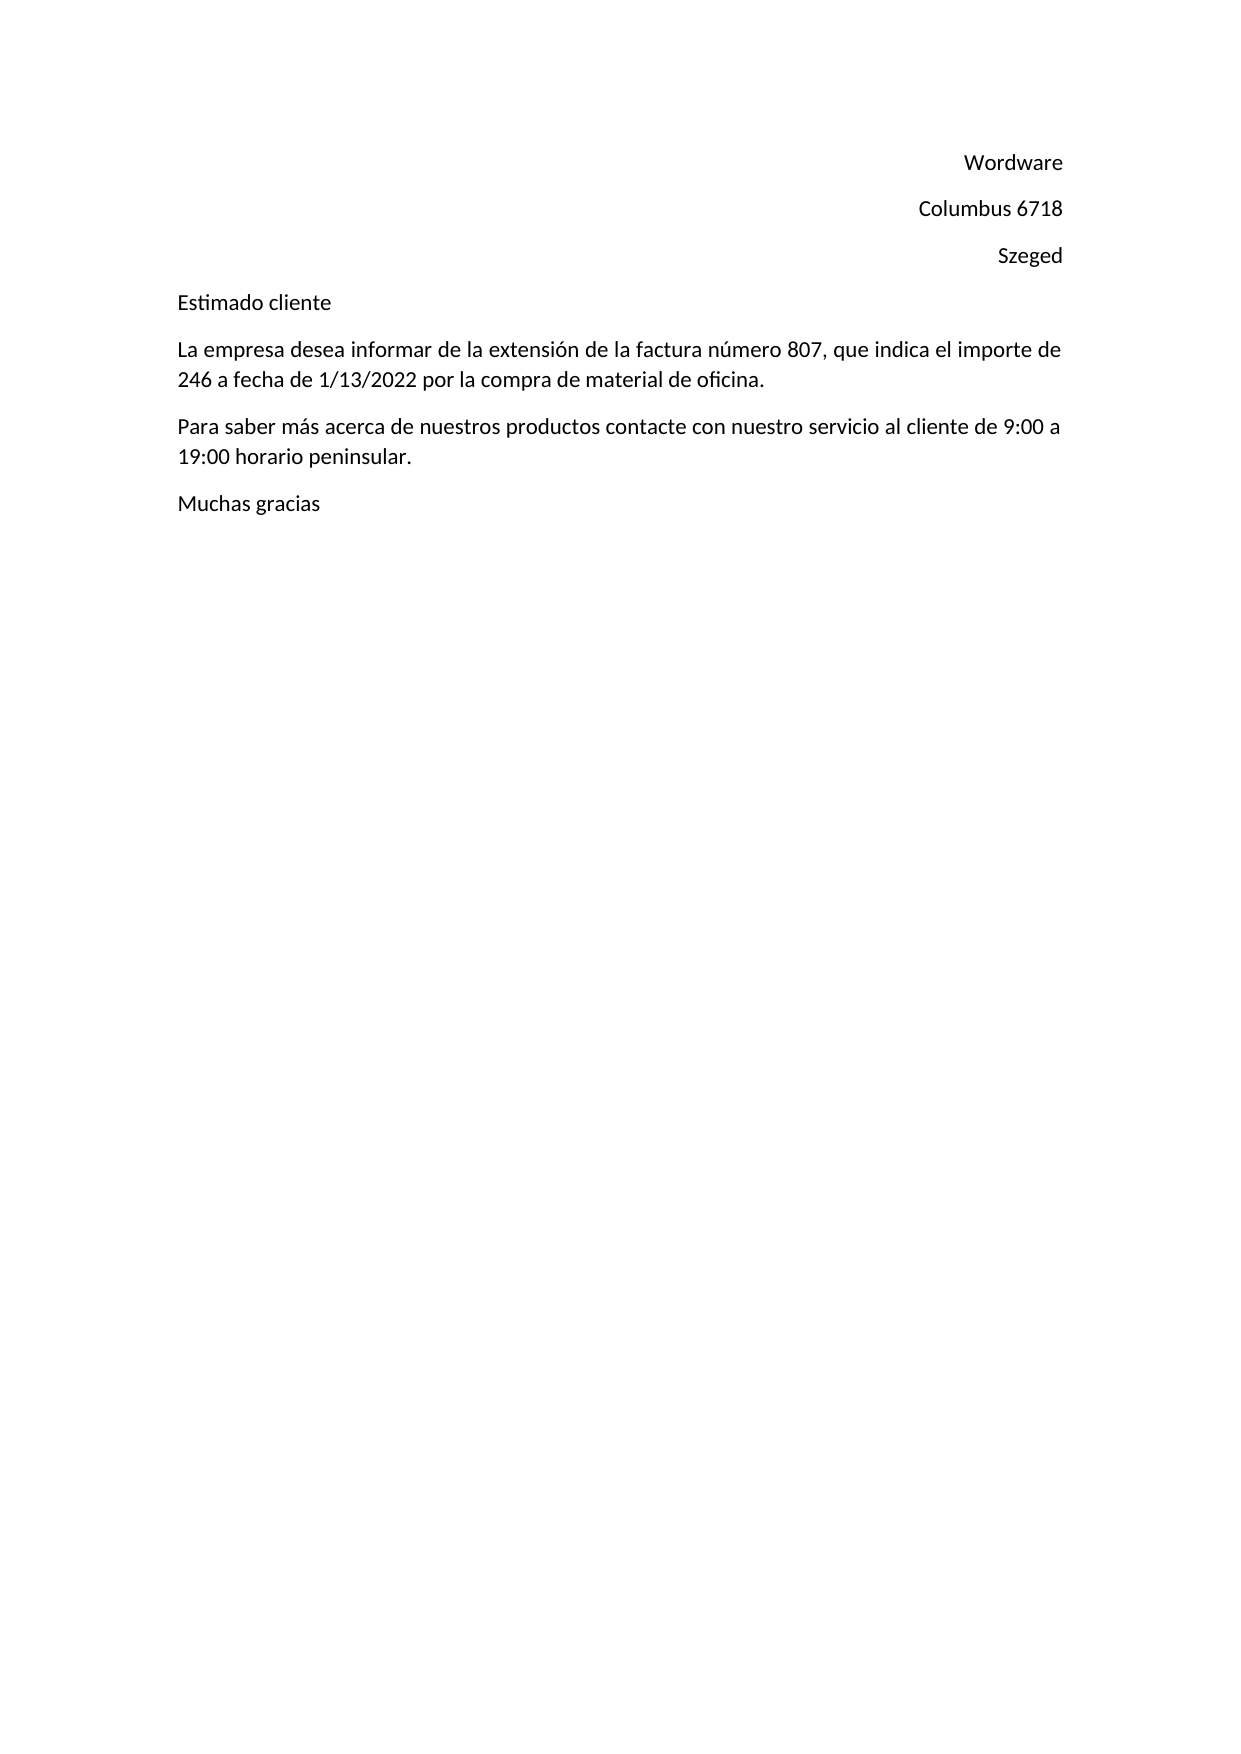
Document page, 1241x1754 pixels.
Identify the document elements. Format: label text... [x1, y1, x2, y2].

text Para saber más acerca de nuestros productos contacte con nuestro servicio al cliente de 9:00 a 19:00 horario peninsular. [177, 412, 1063, 470]
text La empresa desea informar de la extensión de la factura número 807, que indica el importe de 246 a fecha de 1/13/2022 por la compra de material de oficina. [177, 335, 1063, 393]
text Szeged [177, 241, 1063, 269]
text Wordware [177, 148, 1063, 176]
text Columbus 6718 [177, 194, 1063, 222]
text Muchas gracias [177, 489, 1063, 517]
text Estimado cliente [177, 288, 1063, 316]
